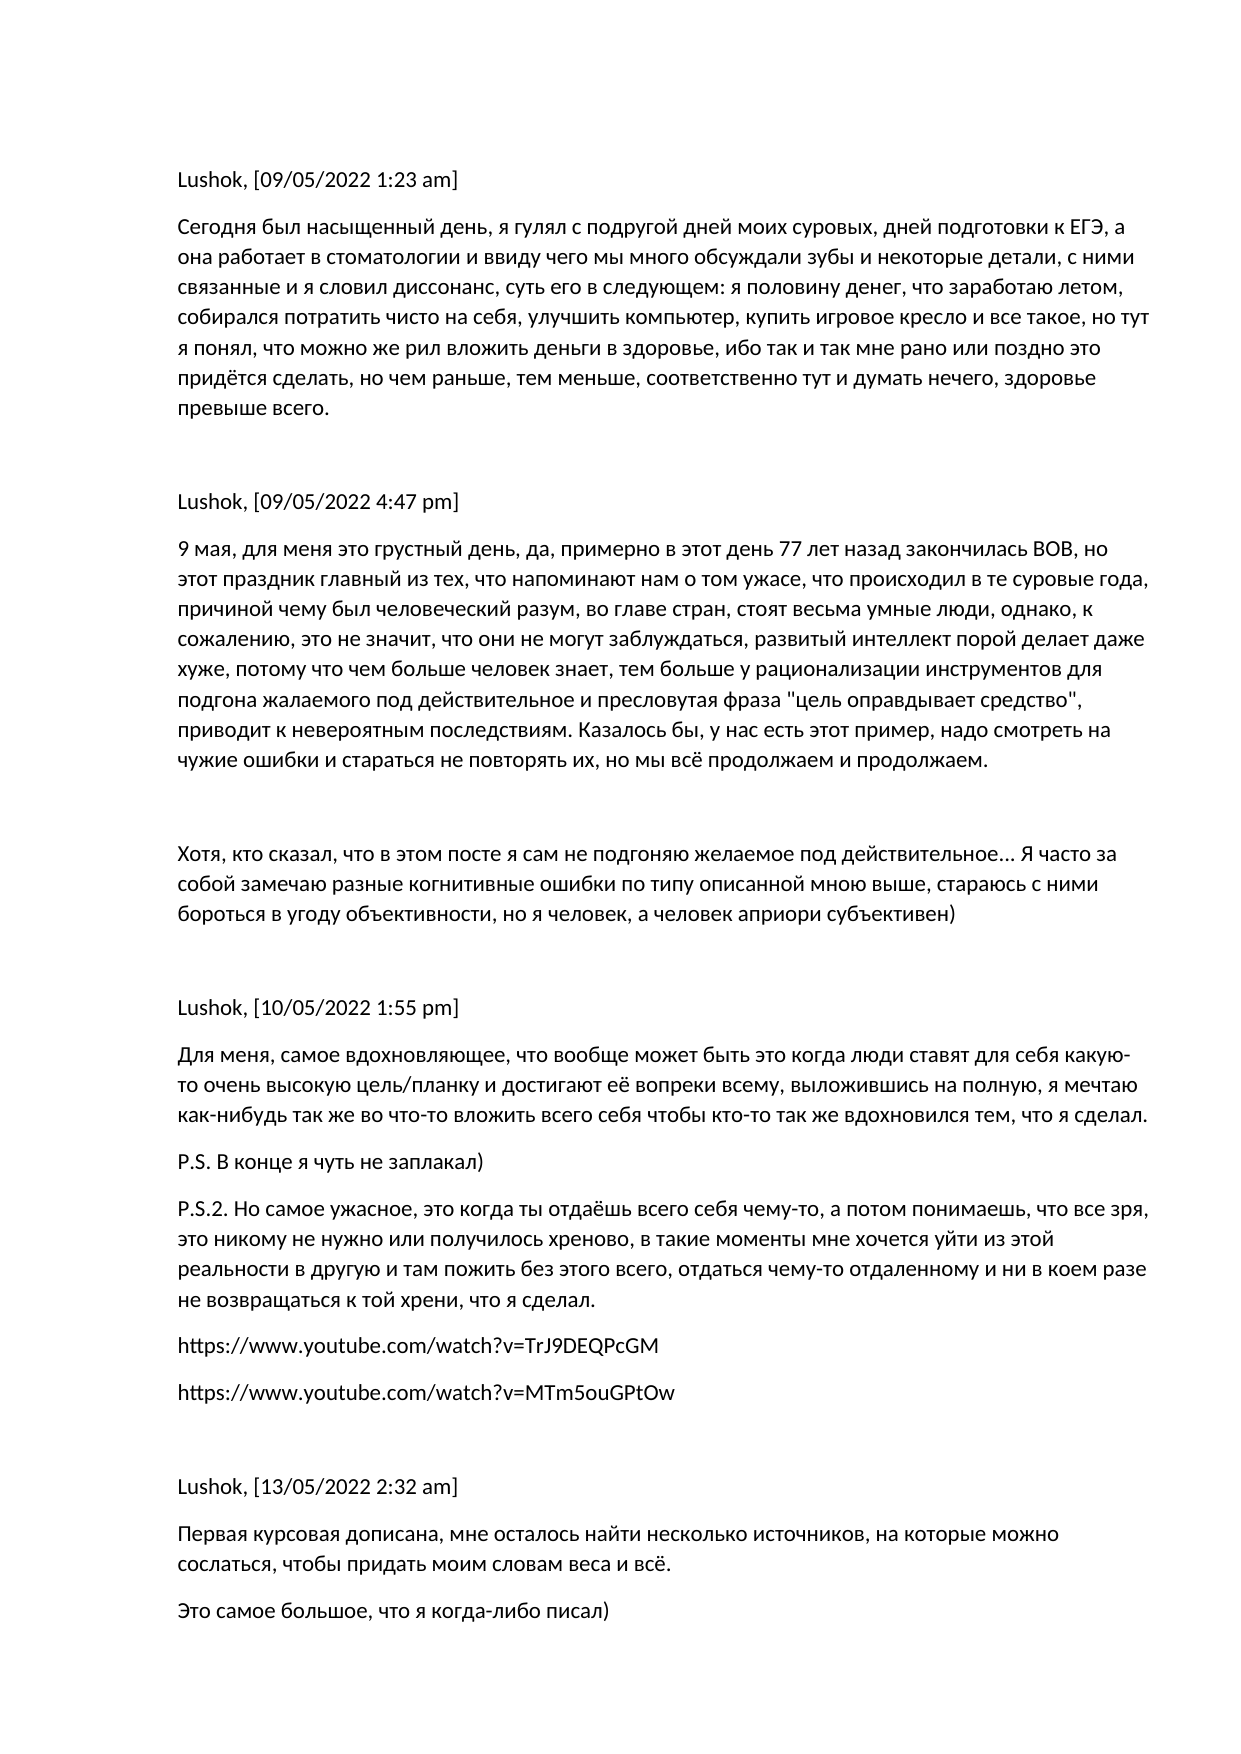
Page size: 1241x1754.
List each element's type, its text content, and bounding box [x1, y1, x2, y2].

text https://www.youtube.com/watch?v=TrJ9DEQPcGM [177, 1332, 1152, 1360]
text Сегодня был насыщенный день, я гулял с подругой дней моих суровых, дней подготовки к ЕГЭ, а она работает в стоматологии и ввиду чего мы много обсуждали зубы и некоторые детали, с ними связанные и я словил диссонанс, суть его в следующем: я половину денег, что заработаю летом, собирался потратить чисто на себя, улучшить компьютер, купить игровое кресло и все такое, но тут я понял, что можно же рил вложить деньги в здоровье, ибо так и так мне рано или поздно это придётся сделать, но чем раньше, тем меньше, соответственно тут и думать нечего, здоровье превыше всего. [177, 212, 1152, 421]
text Хотя, кто сказал, что в этом посте я сам не подгоняю желаемое под действительное... Я часто за собой замечаю разные когнитивные ошибки по типу описанной мною выше, стараюсь с ними бороться в угоду объективности, но я человек, а человек априори субъективен) [177, 839, 1152, 927]
text Lushok, [10/05/2022 1:55 pm] [177, 993, 1152, 1021]
text Lushok, [13/05/2022 2:32 am] [177, 1472, 1152, 1500]
text P.S.2. Но самое ужасное, это когда ты отдаёшь всего себя чему-то, а потом понимаешь, что все зря, это никому не нужно или получилось хреново, в такие моменты мне хочется уйти из этой реальности в другую и там пожить без этого всего, отдаться чему-то отдаленному и ни в коем разе не возвращаться к той хрени, что я сделал. [177, 1194, 1152, 1313]
text https://www.youtube.com/watch?v=MTm5ouGPtOw [177, 1378, 1152, 1407]
text Для меня, самое вдохновляющее, что вообще может быть это когда люди ставят для себя какую-то очень высокую цель/планку и достигают её вопреки всему, выложившись на полную, я мечтаю как-нибудь так же во что-то вложить всего себя чтобы кто-то так же вдохновился тем, что я сделал. [177, 1040, 1152, 1128]
text Lushok, [09/05/2022 4:47 pm] [177, 487, 1152, 515]
text Lushok, [09/05/2022 1:23 am] [177, 165, 1152, 193]
text 9 мая, для меня это грустный день, да, примерно в этот день 77 лет назад закончилась ВОВ, но этот праздник главный из тех, что напоминают нам о том ужасе, что происходил в те суровые года, причиной чему был человеческий разум, во главе стран, стоят весьма умные люди, однако, к сожалению, это не значит, что они не могут заблуждаться, развитый интеллект порой делает даже хуже, потому что чем больше человек знает, тем больше у рационализации инструментов для подгона жалаемого под действительное и пресловутая фраза "цель оправдывает средство", приводит к невероятным последствиям. Казалось бы, у нас есть этот пример, надо смотреть на чужие ошибки и стараться не повторять их, но мы всё продолжаем и продолжаем. [177, 534, 1152, 773]
text Это самое большое, что я когда-либо писал) [177, 1596, 1152, 1624]
text P.S. В конце я чуть не заплакал) [177, 1147, 1152, 1175]
text Первая курсовая дописана, мне осталось найти несколько источников, на которые можно сослаться, чтобы придать моим словам веса и всё. [177, 1519, 1152, 1577]
